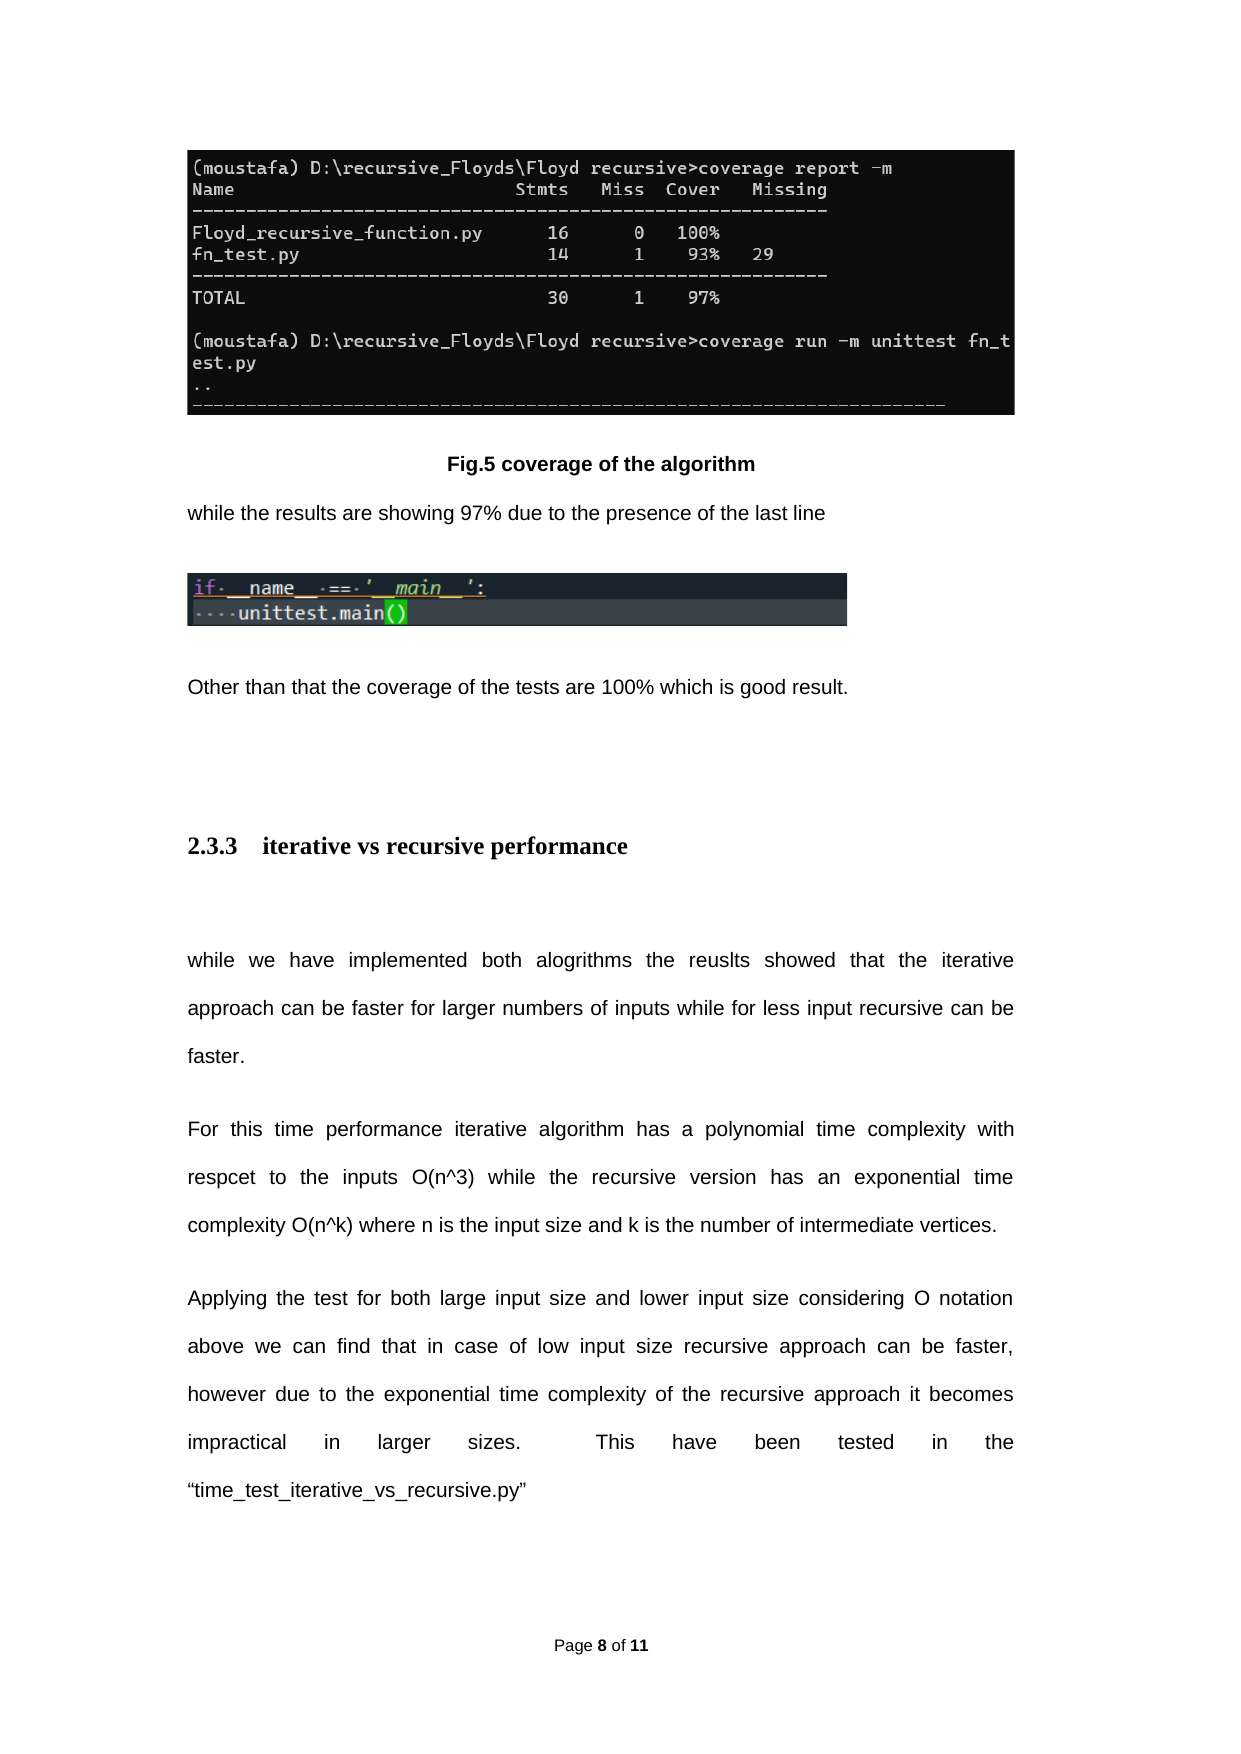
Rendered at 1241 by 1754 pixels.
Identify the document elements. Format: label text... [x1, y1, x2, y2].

text while we have implemented both alogrithms the reuslts showed that the iterative approach can be faster for larger numbers of inputs while for less input recursive can be faster. [187, 948, 1015, 1068]
text Fig.5 coverage of the algorithm [187, 451, 1015, 475]
text Other than that the coverage of the tests are 100% which is good result. [187, 675, 1015, 699]
picture [187, 150, 1015, 415]
text For this time performance iterative algorithm has a polynomial time complexity with respcet to the inputs O(n^3) while the recursive version has an exponential time complexity O(n^k) where n is the input size and k is the number of intermediate vertices. [187, 1117, 1015, 1237]
text Applying the test for both large input size and lower input size considering O notation above we can find that in case of low input size recursive approach can be faster, however due to the exponential time complexity of the recursive approach it becomes impractical in larger sizes. This have been tested in the “time_test_iterative_vs_recursive.py” [187, 1286, 1015, 1501]
picture [187, 573, 848, 626]
subtitle iterative vs recursive performance [187, 831, 1015, 860]
text while the results are showing 97% due to the presence of the last line [187, 500, 1015, 524]
